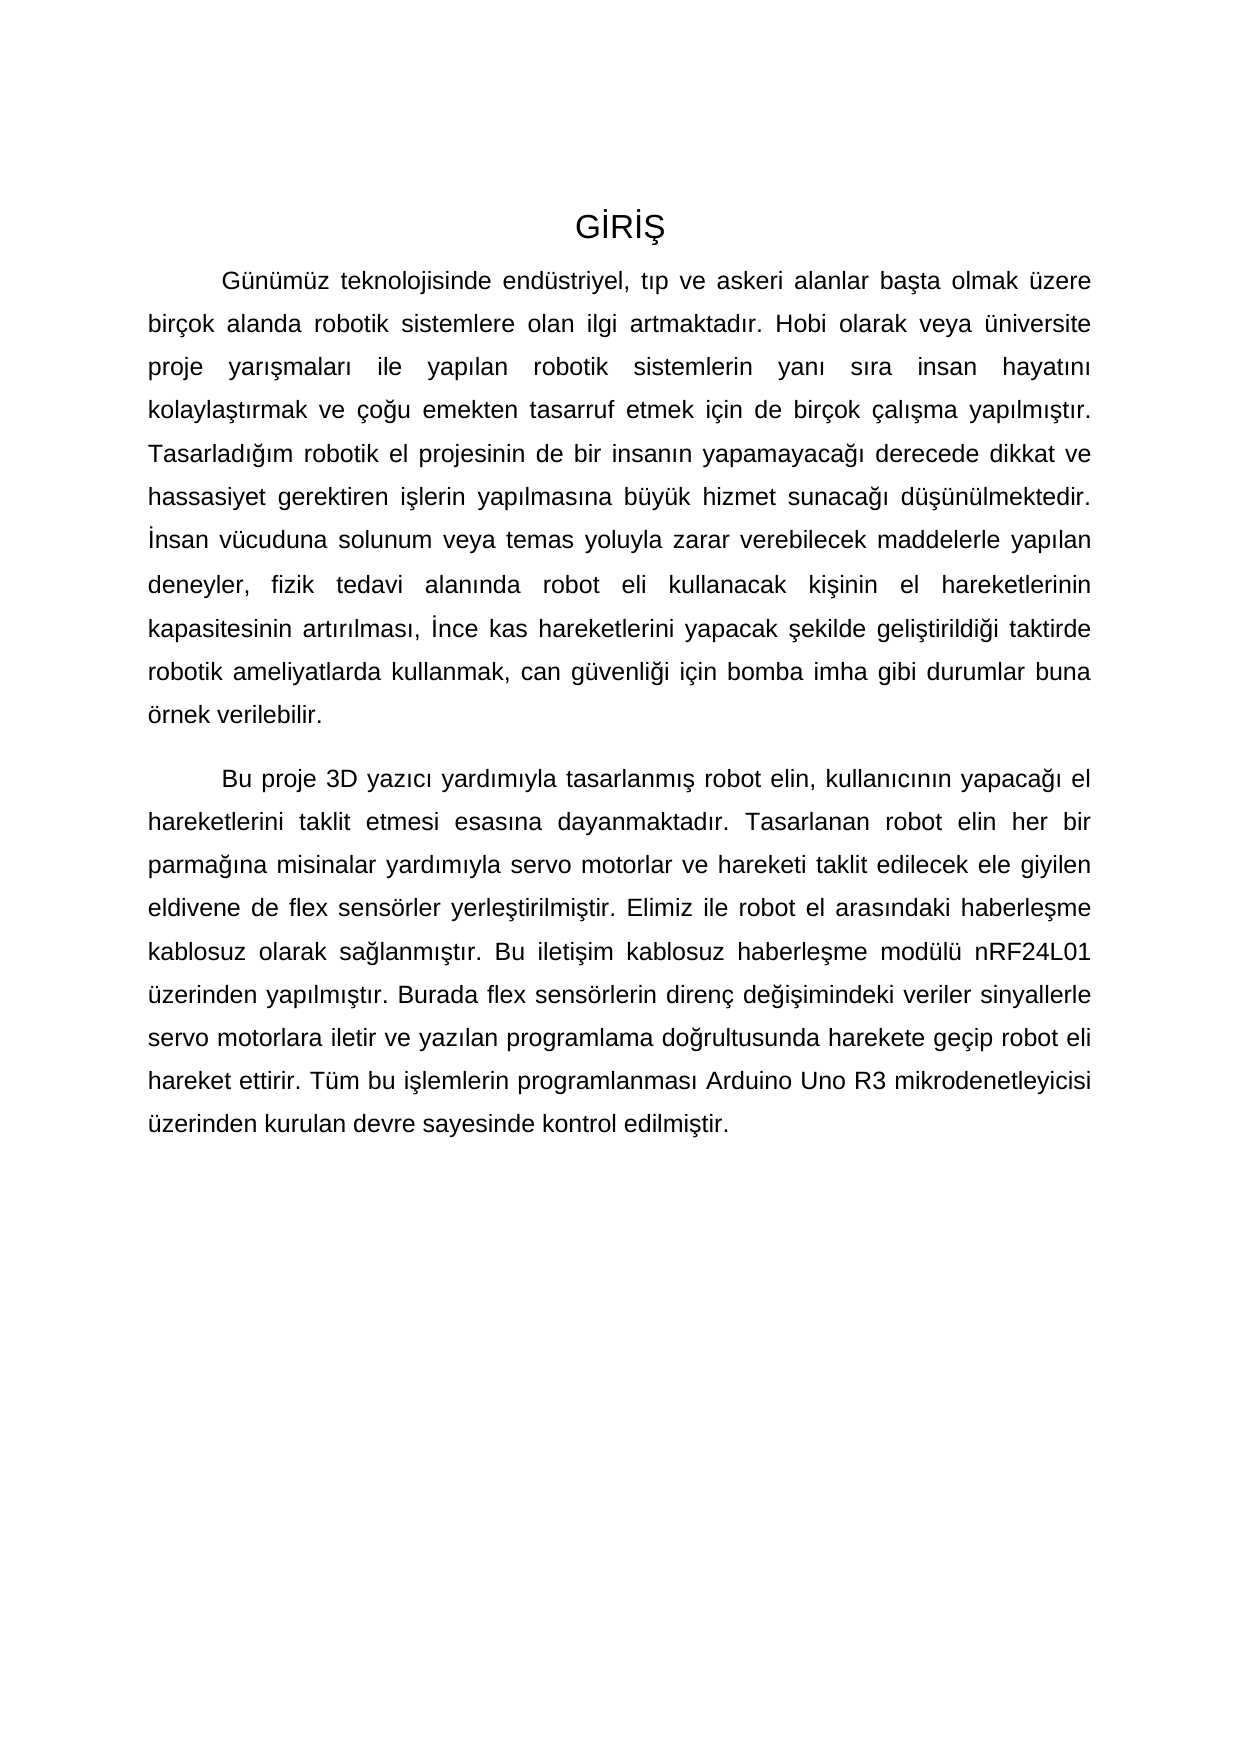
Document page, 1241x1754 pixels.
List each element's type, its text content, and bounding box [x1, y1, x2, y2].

text Günümüz teknolojisinde endüstriyel, tıp ve askeri alanlar başta olmak üzere birçok alanda robotik sistemlere olan ilgi artmaktadır. Hobi olarak veya üniversite proje yarışmaları ile yapılan robotik sistemlerin yanı sıra insan hayatını kolaylaştırmak ve çoğu emekten tasarruf etmek için de birçok çalışma yapılmıştır. Tasarladığım robotik el projesinin de bir insanın yapamayacağı derecede dikkat ve hassasiyet gerektiren işlerin yapılmasına büyük hizmet sunacağı düşünülmektedir. İnsan vücuduna solunum veya temas yoluyla zarar verebilecek maddelerle yapılan deneyler, fizik tedavi alanında robot eli kullanacak kişinin el hareketlerinin kapasitesinin artırılması, İnce kas hareketlerini yapacak şekilde geliştirildiği taktirde robotik ameliyatlarda kullanmak, can güvenliği için bomba imha gibi durumlar buna örnek verilebilir. [148, 266, 1093, 729]
text Bu proje 3D yazıcı yardımıyla tasarlanmış robot elin, kullanıcının yapacağı el hareketlerini taklit etmesi esasına dayanmaktadır. Tasarlanan robot elin her bir parmağına misinalar yardımıyla servo motorlar ve hareketi taklit edilecek ele giyilen eldivene de flex sensörler yerleştirilmiştir. Elimiz ile robot el arasındaki haberleşme kablosuz olarak sağlanmıştır. Bu iletişim kablosuz haberleşme modülü nRF24L01 üzerinden yapılmıştır. Burada flex sensörlerin direnç değişimindeki veriler sinyallerle servo motorlara iletir ve yazılan programlama doğrultusunda harekete geçip robot eli hareket ettirir. Tüm bu işlemlerin programlanması Arduino Uno R3 mikrodenetleyicisi üzerinden kurulan devre sayesinde kontrol edilmiştir. [148, 764, 1093, 1138]
text GİRİŞ [148, 207, 1093, 245]
